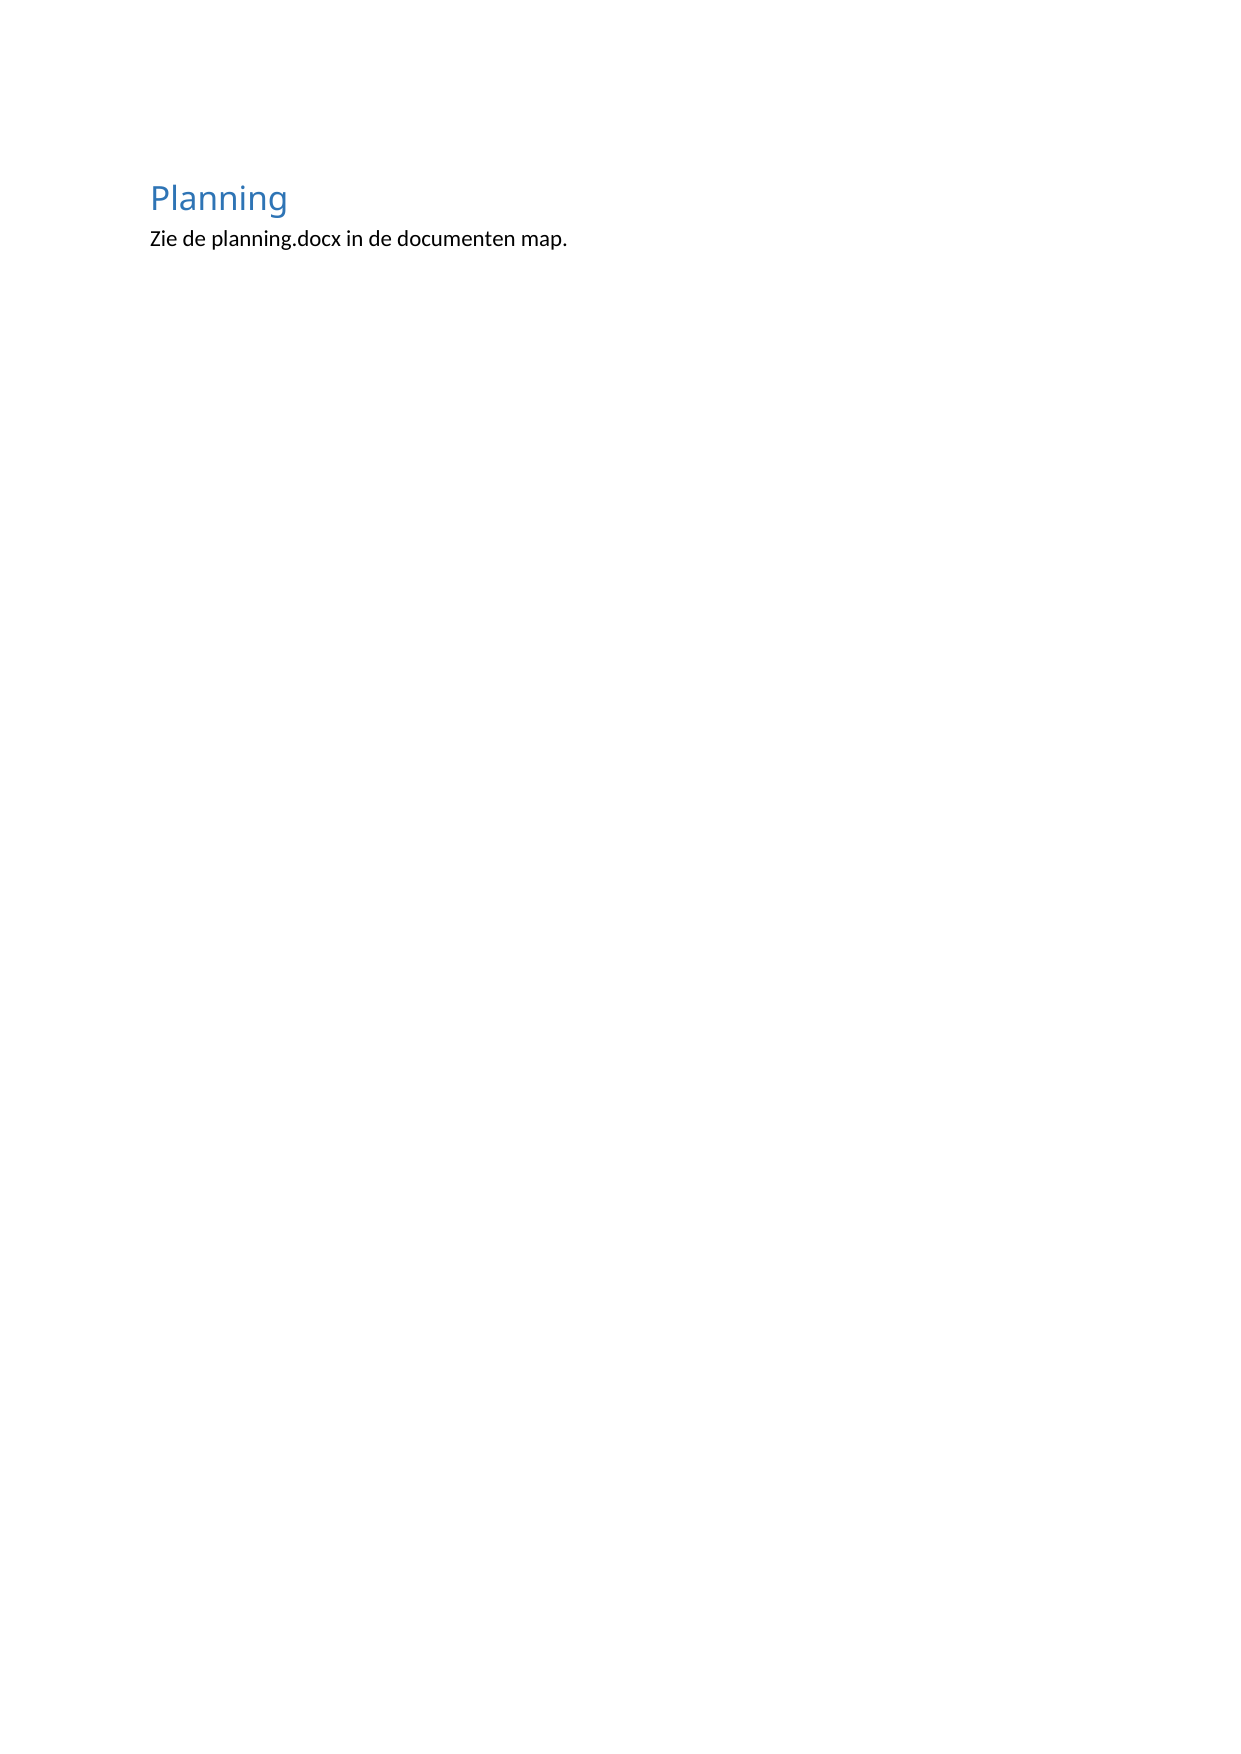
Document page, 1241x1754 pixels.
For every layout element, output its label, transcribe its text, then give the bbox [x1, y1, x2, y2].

subtitle Planning [150, 175, 1090, 220]
text Zie de planning.docx in de documenten map. [150, 224, 1090, 252]
